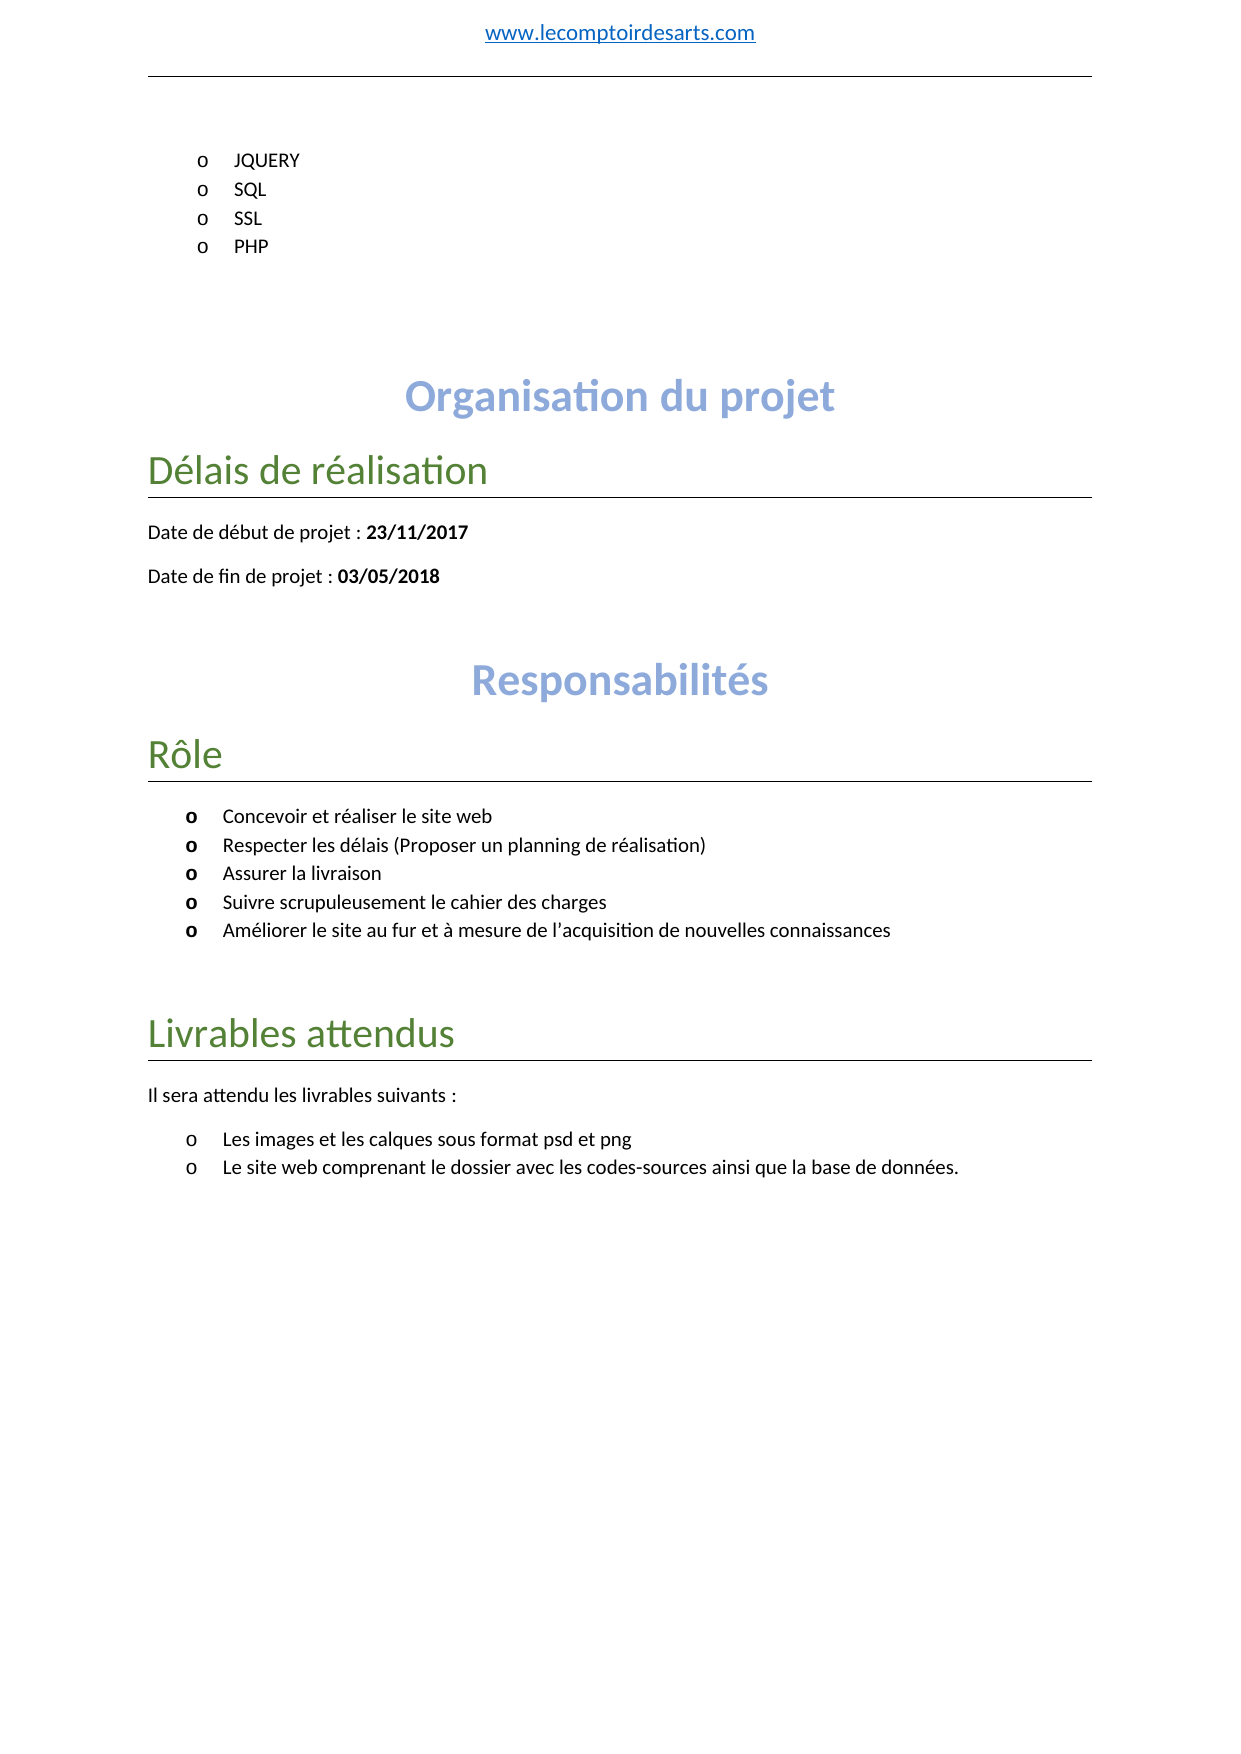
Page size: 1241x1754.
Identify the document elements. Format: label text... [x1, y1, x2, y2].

text Date de fin de projet : 03/05/2018 [148, 563, 1092, 588]
list Respecter les délais (Proposer un planning de réalisation) [185, 832, 1092, 858]
text Date de début de projet : 23/11/2017 [148, 519, 1092, 544]
text Il sera attendu les livrables suivants : [148, 1082, 1092, 1107]
text Rôle [148, 728, 1092, 781]
text Organisation du projet [148, 367, 1092, 423]
list Les images et les calques sous format psd et png [185, 1126, 1092, 1152]
list Améliorer le site au fur et à mesure de l’acquisition de nouvelles connaissances [185, 917, 1092, 944]
list SSL [196, 205, 1092, 231]
text Responsabilités [148, 651, 1092, 707]
list Suivre scrupuleusement le cahier des charges [185, 889, 1092, 915]
text Livrables attendus [148, 1007, 1092, 1060]
list JQUERY [196, 148, 1092, 174]
list Assurer la livraison [185, 860, 1092, 887]
list SQL [196, 176, 1092, 203]
list PHP [196, 233, 1092, 260]
list Le site web comprenant le dossier avec les codes-sources ainsi que la base de données. [185, 1154, 1092, 1181]
text Délais de réalisation [148, 444, 1092, 497]
list Concevoir et réaliser le site web [185, 803, 1092, 830]
